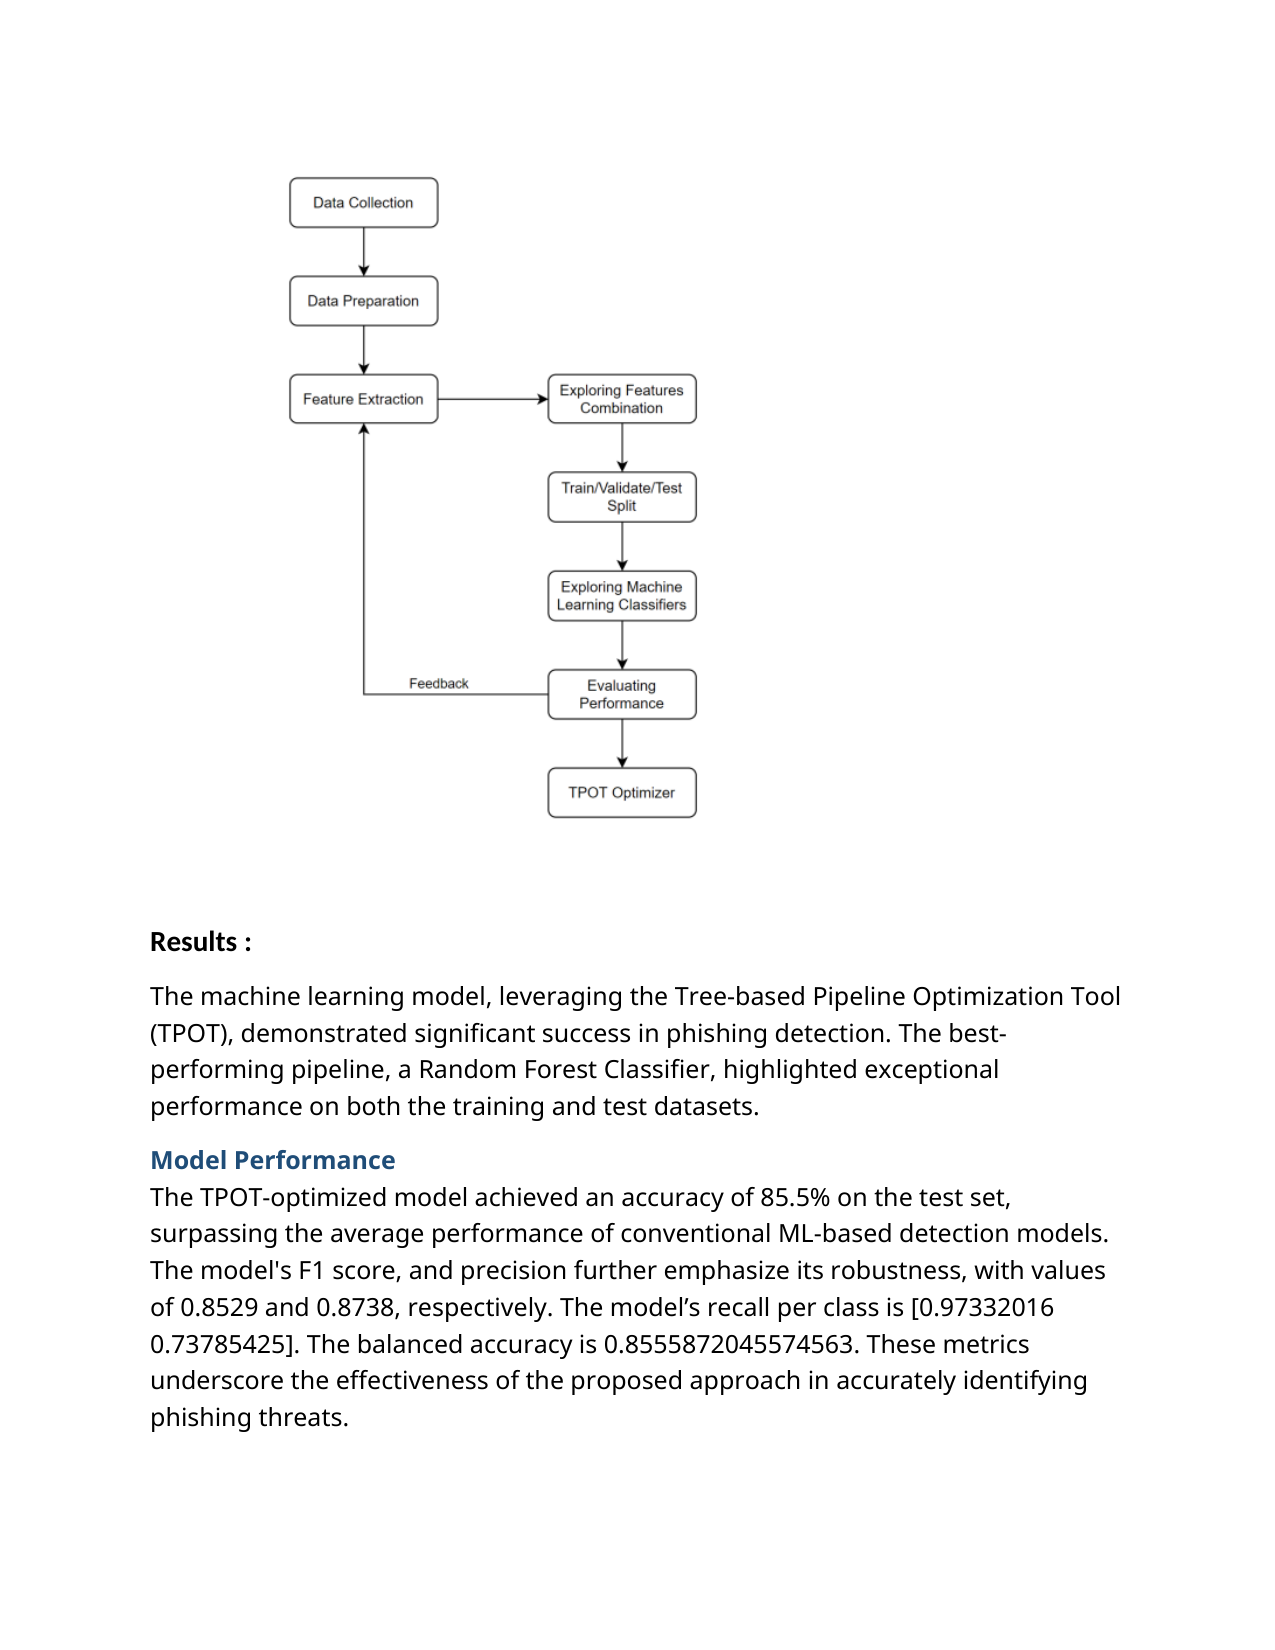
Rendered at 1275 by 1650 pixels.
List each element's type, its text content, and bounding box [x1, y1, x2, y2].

text Results : [150, 923, 1125, 959]
text The machine learning model, leveraging the Tree-based Pipeline Optimization Tool (TPOT), demonstrated significant success in phishing detection. The best-performing pipeline, a Random Forest Classifier, highlighted exceptional performance on both the training and test datasets. [150, 979, 1125, 1123]
subtitle Model Performance [150, 1142, 1125, 1176]
text The TPOT-optimized model achieved an accuracy of 85.5% on the test set, surpassing the average performance of conventional ML-based detection models. The model's F1 score, and precision further emphasize its robustness, with values of 0.8529 and 0.8738, respectively. The model’s recall per class is [0.97332016 0.73785425]. The balanced accuracy is 0.8555872045574563. These metrics underscore the effectiveness of the proposed approach in accurately identifying phishing threats. [150, 1179, 1125, 1434]
